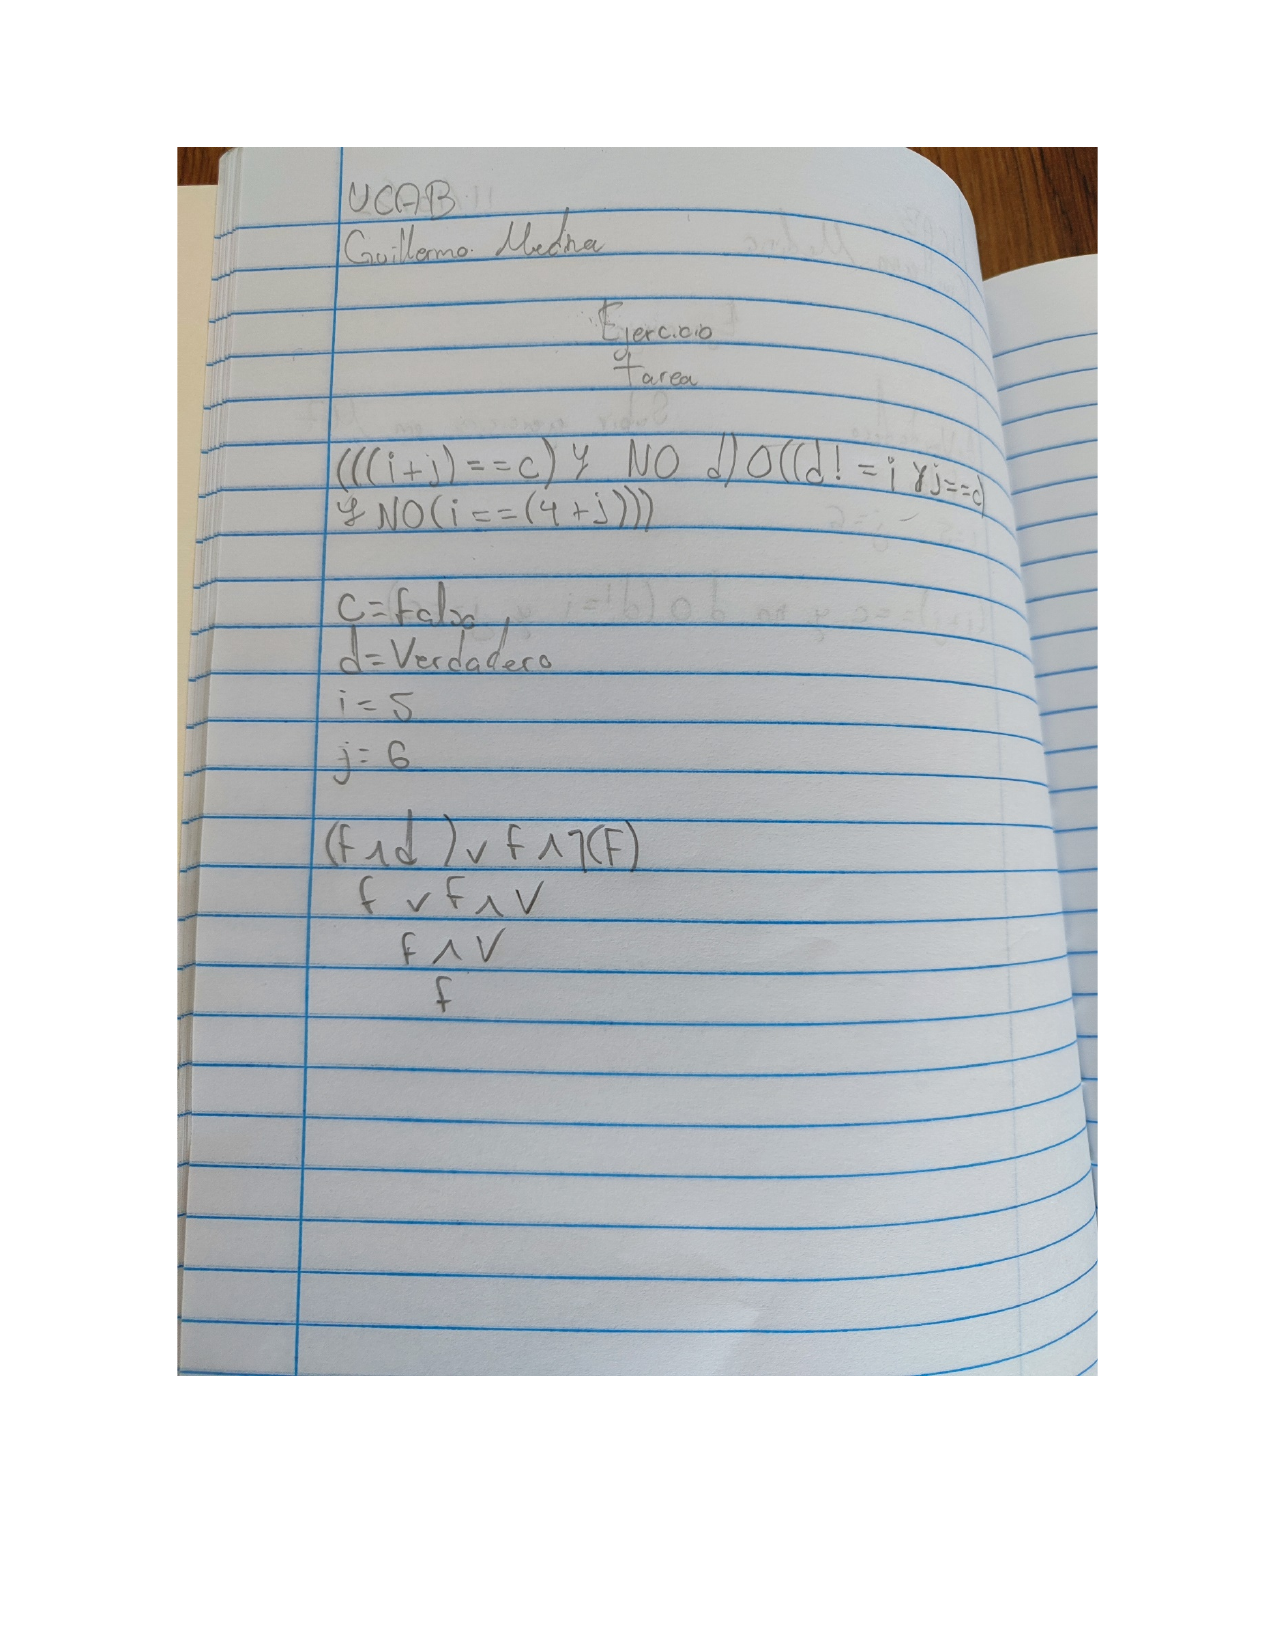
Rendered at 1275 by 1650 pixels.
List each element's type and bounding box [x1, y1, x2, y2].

picture [177, 147, 1098, 1376]
